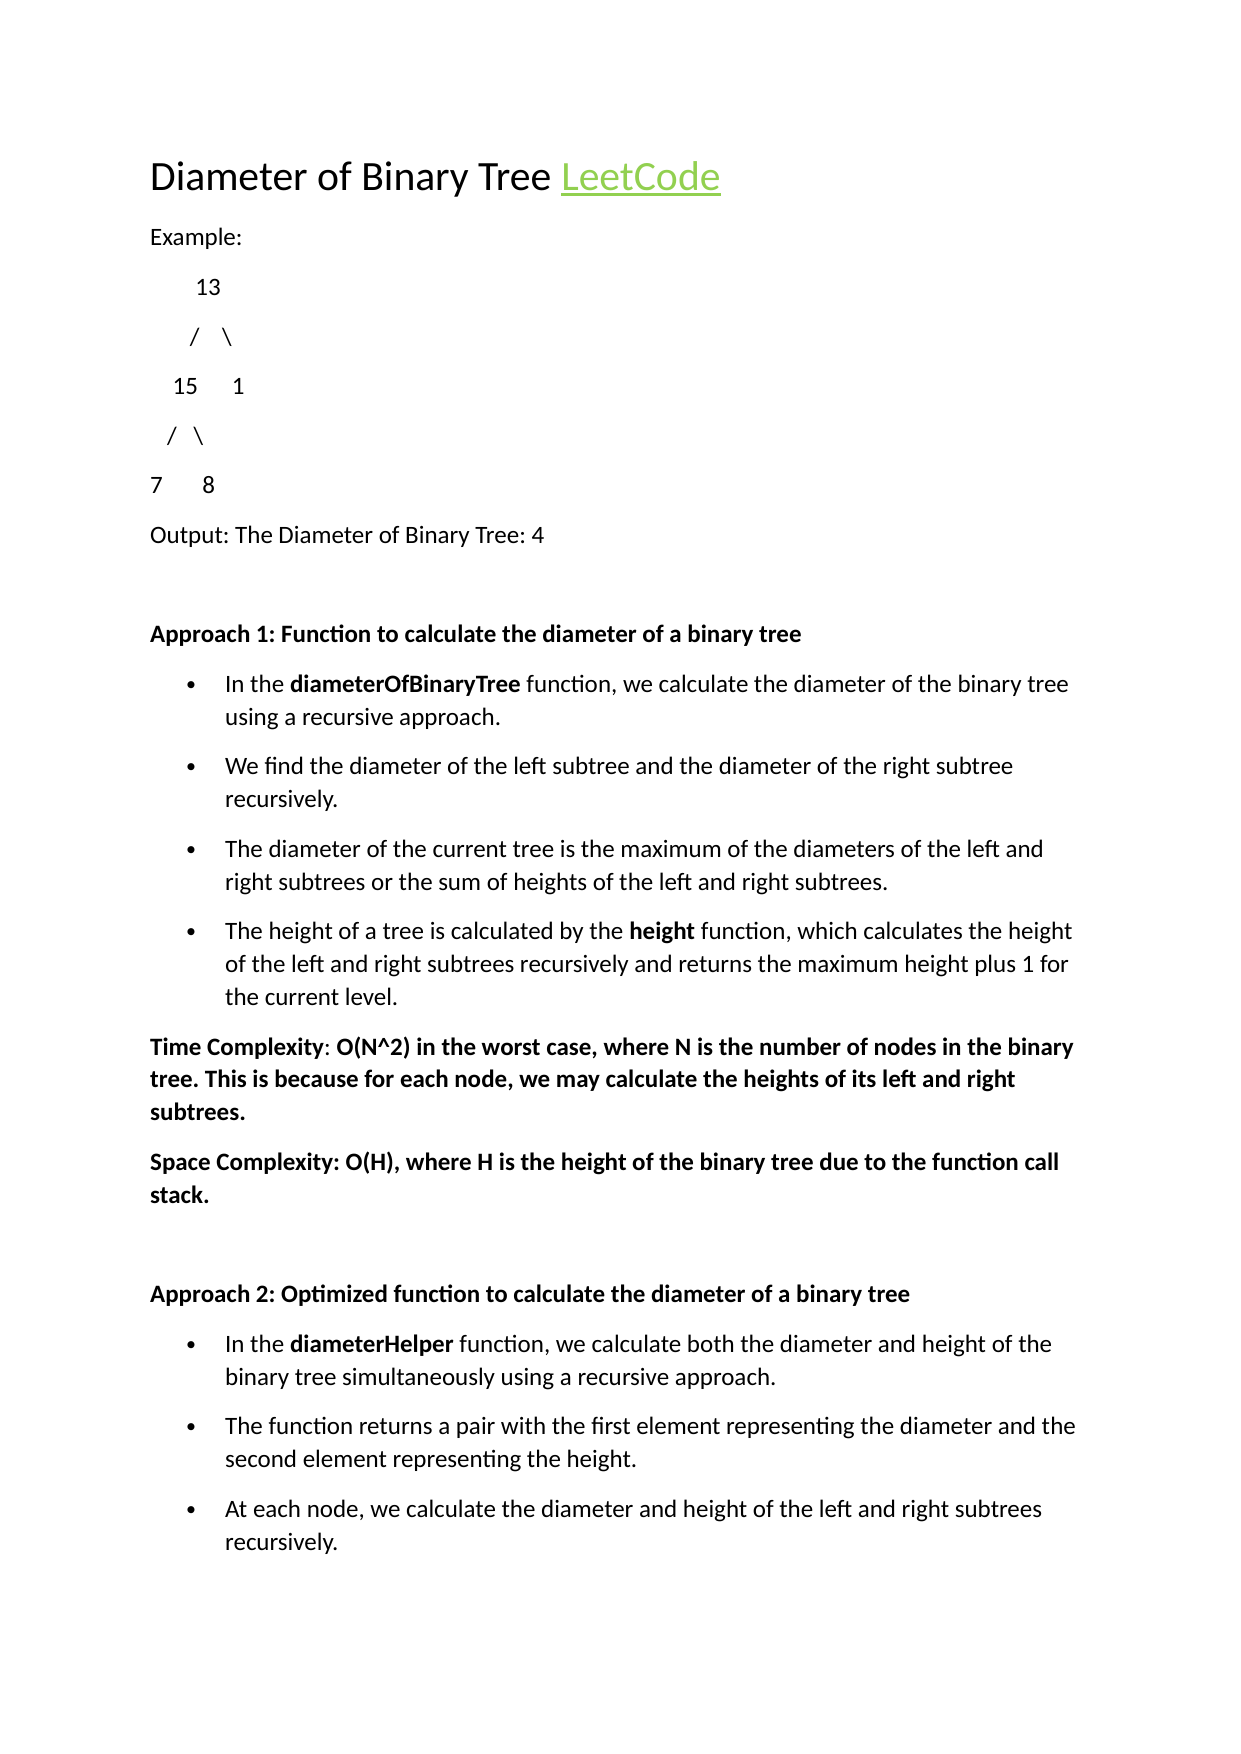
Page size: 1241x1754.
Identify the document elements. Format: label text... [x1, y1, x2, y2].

text 13 [150, 271, 1090, 302]
text 7 8 [150, 469, 1090, 500]
text Approach 2: Optimized function to calculate the diameter of a binary tree [150, 1278, 1090, 1309]
text / \ [150, 321, 1090, 351]
text Output: The Diameter of Binary Tree: 4 [150, 519, 1090, 549]
text Diameter of Binary Tree LeetCode [150, 150, 1090, 201]
list In the diameterHelper function, we calculate both the diameter and height of the binary tree simultaneously using a recursive approach. [187, 1328, 1090, 1391]
list We find the diameter of the left subtree and the diameter of the right subtree recursively. [187, 750, 1090, 814]
text Space Complexity: O(H), where H is the height of the binary tree due to the function call stack. [150, 1146, 1090, 1209]
text / \ [150, 420, 1090, 450]
text 15 1 [150, 370, 1090, 401]
text Example: [150, 222, 1090, 252]
list The diameter of the current tree is the maximum of the diameters of the left and right subtrees or the sum of heights of the left and right subtrees. [187, 833, 1090, 896]
list At each node, we calculate the diameter and height of the left and right subtrees recursively. [187, 1493, 1090, 1556]
list The function returns a pair with the first element representing the diameter and the second element representing the height. [187, 1410, 1090, 1474]
text Time Complexity: O(N^2) in the worst case, where N is the number of nodes in the binary tree. This is because for each node, we may calculate the heights of its left and right subtrees. [150, 1031, 1090, 1127]
text Approach 1: Function to calculate the diameter of a binary tree [150, 618, 1090, 649]
list In the diameterOfBinaryTree function, we calculate the diameter of the binary tree using a recursive approach. [187, 668, 1090, 731]
list The height of a tree is calculated by the height function, which calculates the height of the left and right subtrees recursively and returns the maximum height plus 1 for the current level. [187, 915, 1090, 1012]
